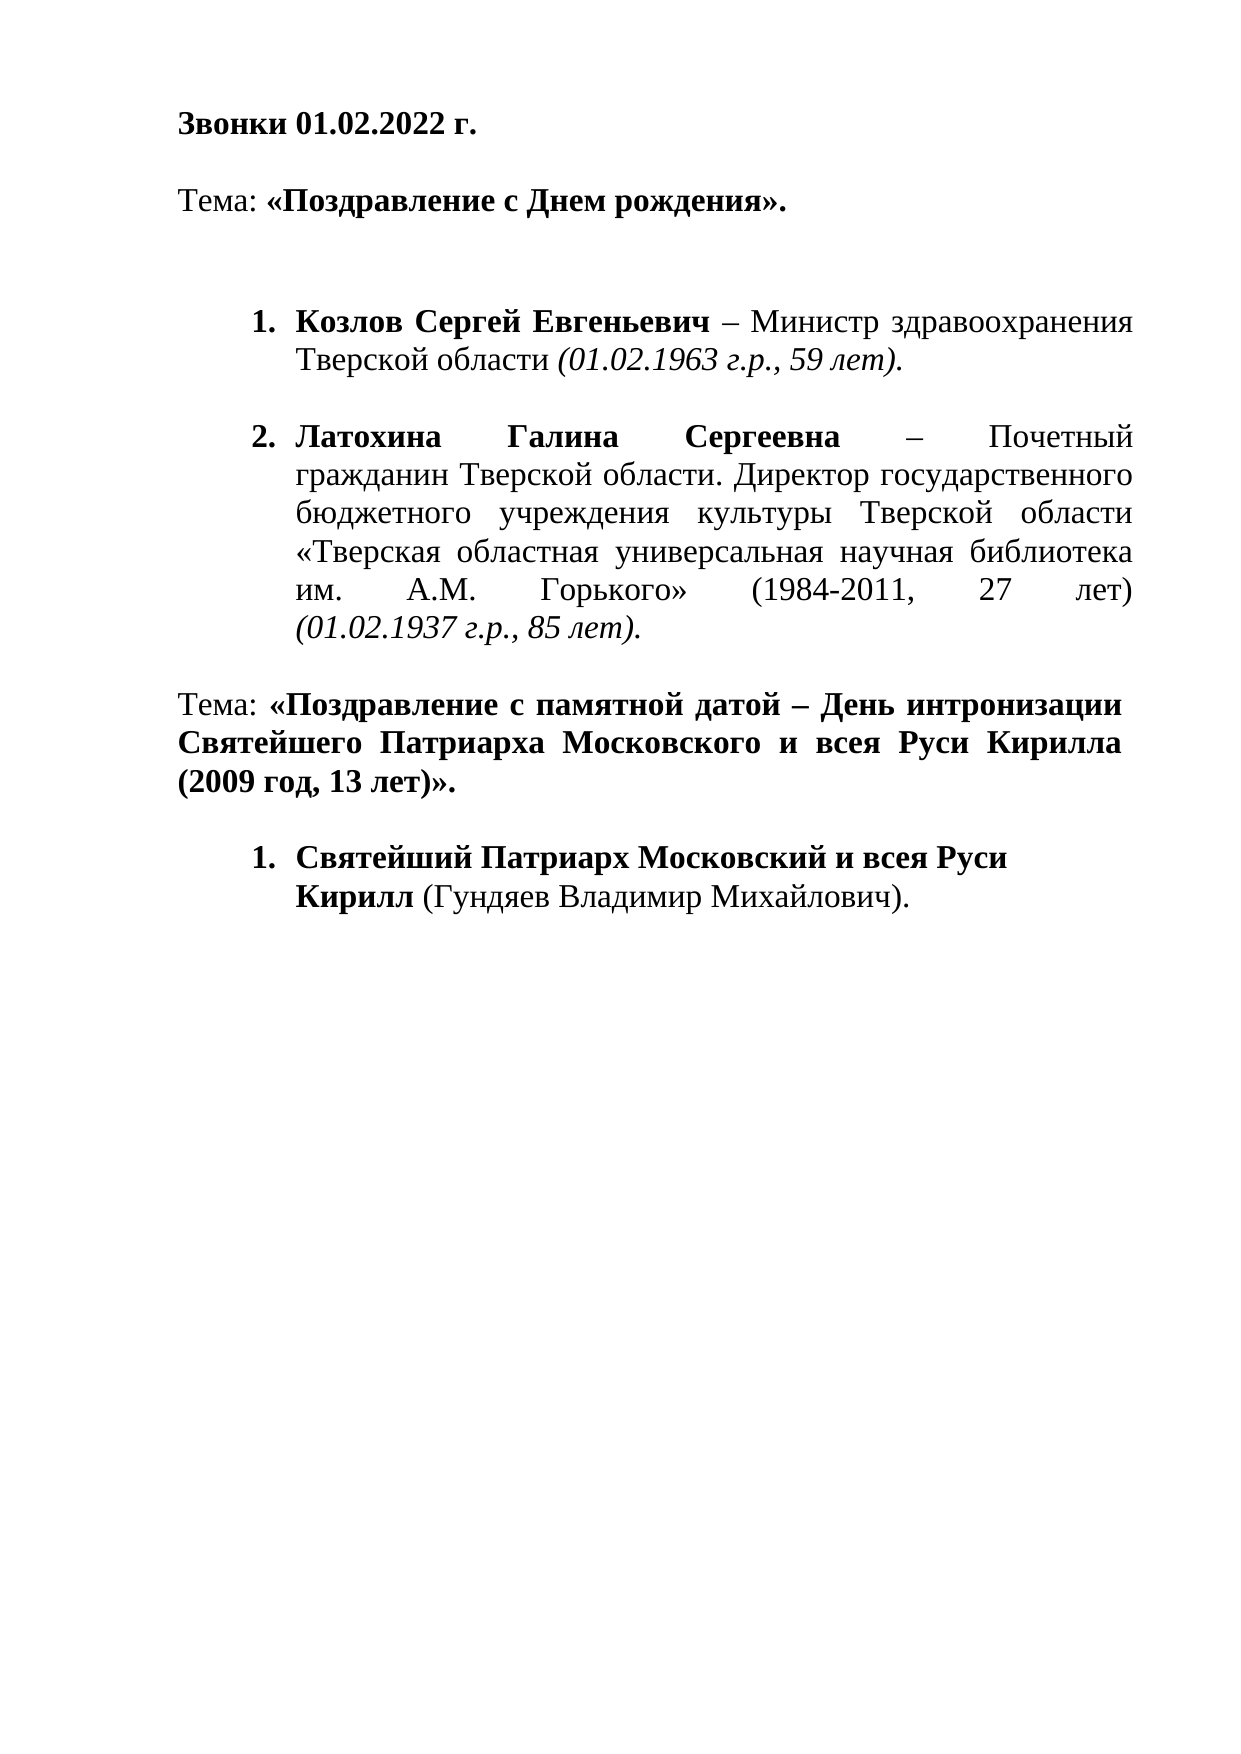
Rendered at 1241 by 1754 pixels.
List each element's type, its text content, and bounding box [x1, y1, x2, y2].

list Святейший Патриарх Московский и всея Руси Кирилл (Гундяев Владимир Михайлович). [251, 837, 1133, 914]
list Козлов Сергей Евгеньевич – Министр здравоохранения Тверской области (01.02.1963 г.р., 59 лет). [251, 301, 1133, 377]
list Латохина Галина Сергеевна – Почетный гражданин Тверской области. Директор государственного бюджетного учреждения культуры Тверской области «Тверская областная универсальная научная библиотека им. А.М. Горького» (1984-2011, 27 лет) (01.02.1937 г.р., 85 лет). [251, 416, 1133, 646]
text Тема: «Поздравление с Днем рождения». [177, 180, 1133, 218]
text Тема: «Поздравление с памятной датой – День интронизации Святейшего Патриарха Московского и всея Руси Кирилла (2009 год, 13 лет)». [177, 684, 1122, 799]
text Звонки 01.02.2022 г. [177, 103, 1122, 142]
